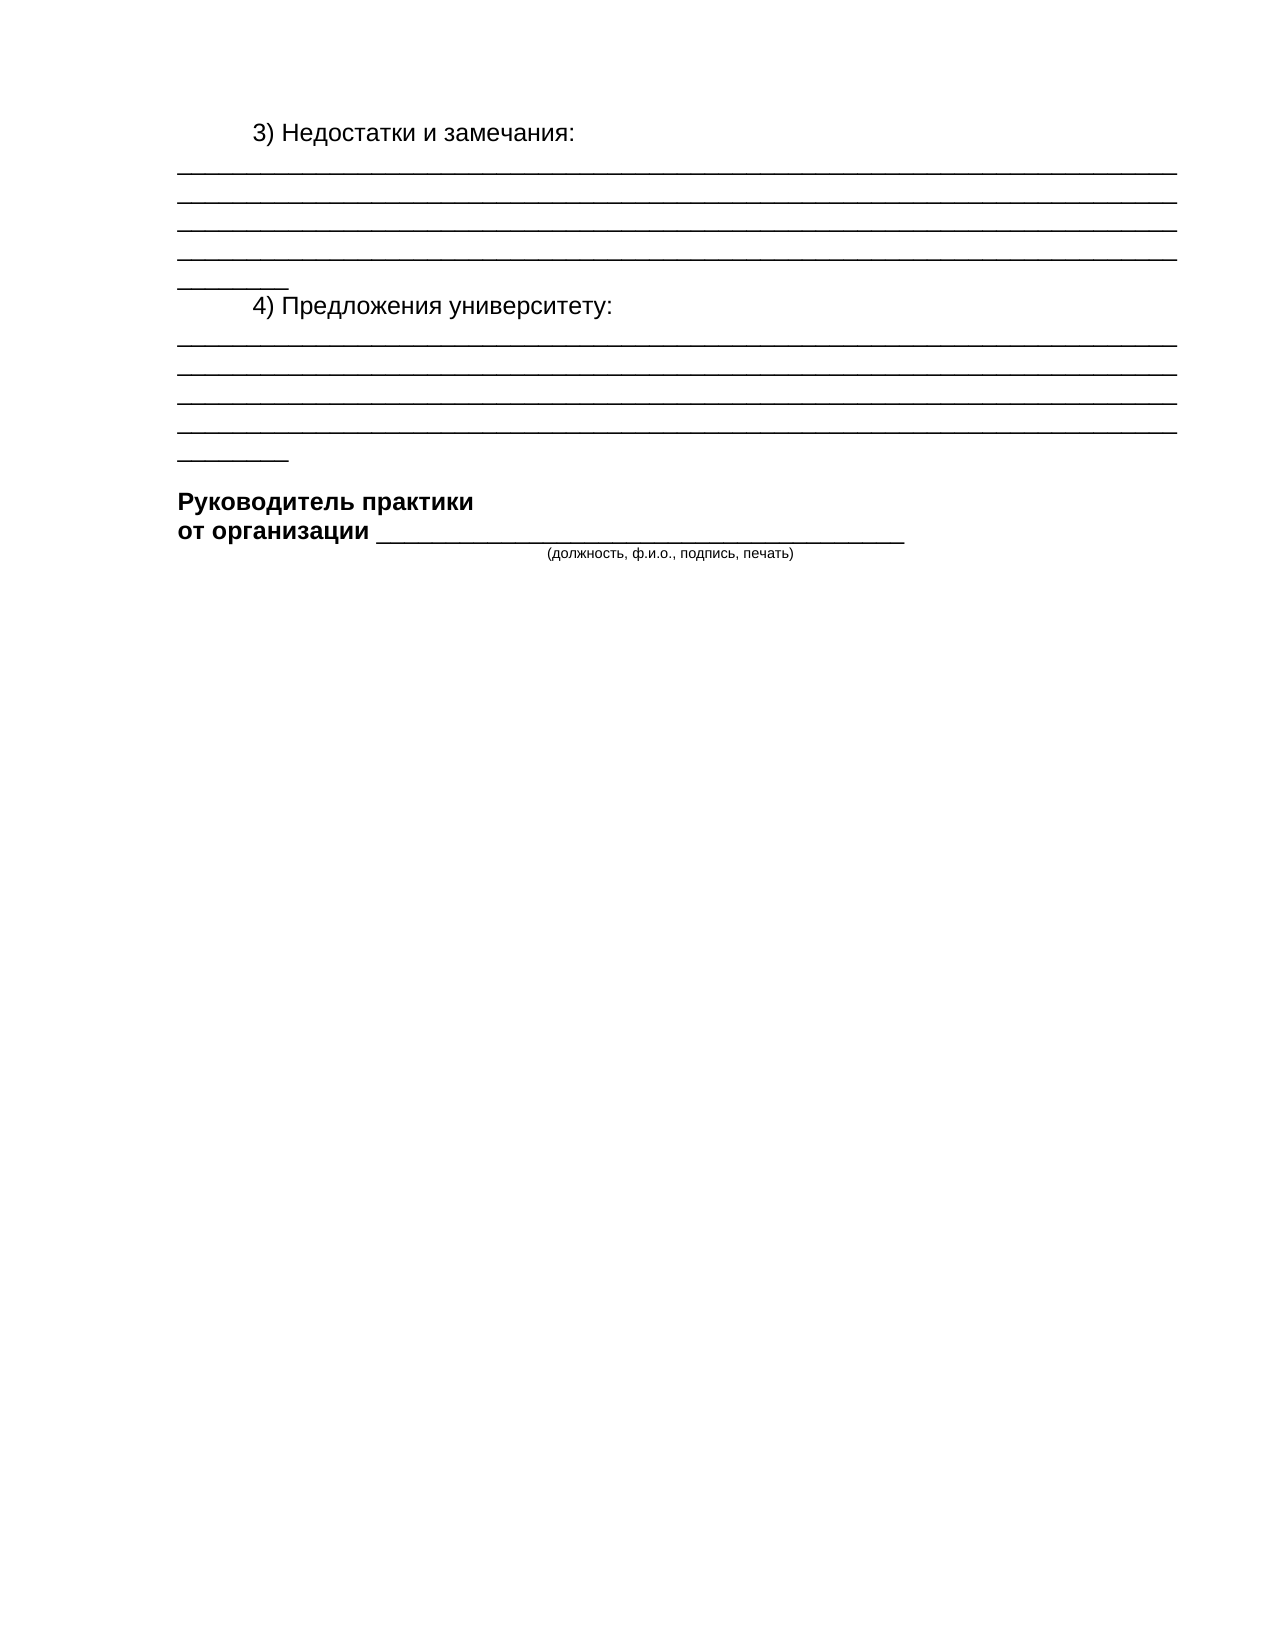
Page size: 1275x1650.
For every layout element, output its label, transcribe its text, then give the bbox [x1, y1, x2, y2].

text 4) Предложения университету: [177, 291, 1186, 319]
text ________________________________________________________________________________________________________________________________________________________________________________________________________________________________________________________________________________________________________ [177, 147, 1186, 291]
text 3) Недостатки и замечания: [177, 118, 1186, 147]
text Руководитель практики [177, 487, 1186, 516]
text ________________________________________________________________________________________________________________________________________________________________________________________________________________________________________________________________________________________________________ [177, 319, 1186, 463]
text от организации ______________________________________ [177, 516, 1186, 545]
text (должность, ф.и.о., подпись, печать) [177, 545, 1186, 573]
